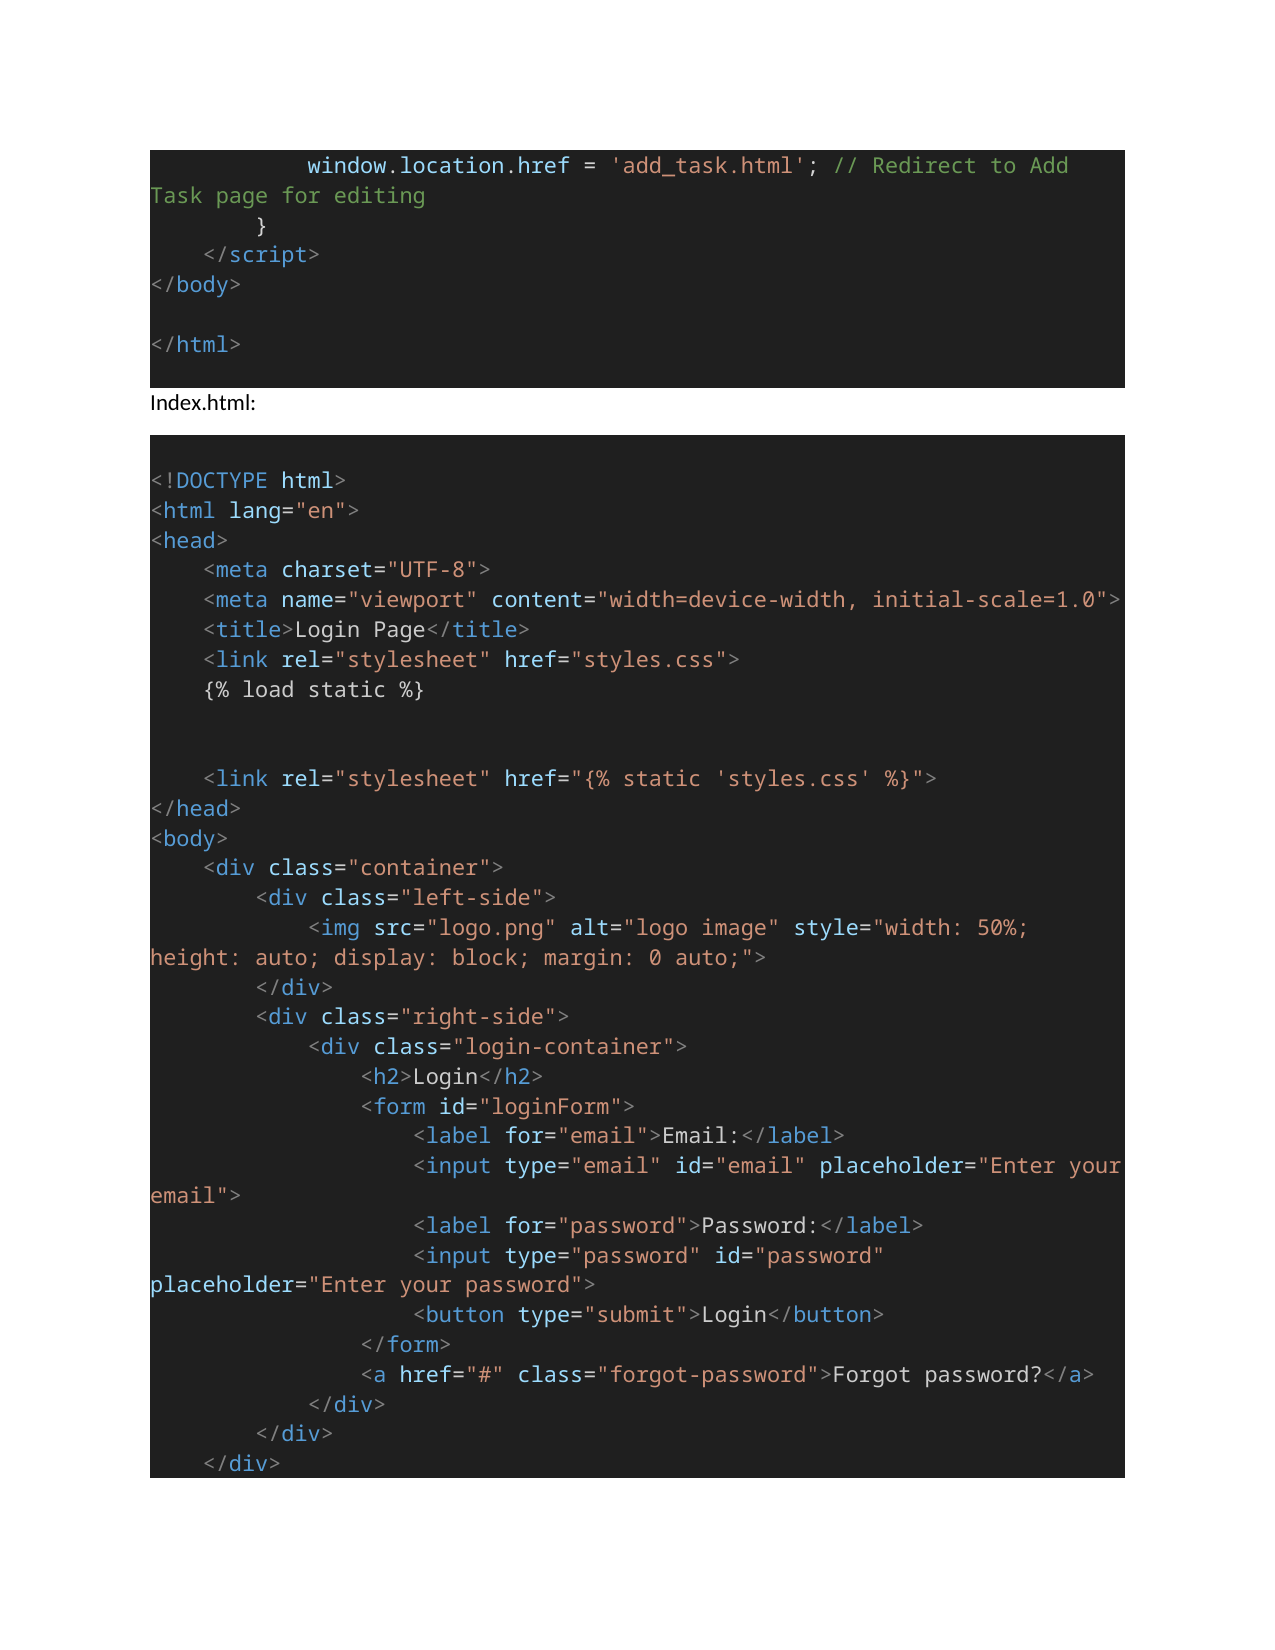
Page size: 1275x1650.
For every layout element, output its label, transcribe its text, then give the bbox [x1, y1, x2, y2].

text </body> [150, 269, 1125, 299]
text <div class="left-side"> [150, 882, 1125, 912]
text </div> [150, 1448, 1125, 1478]
text <div class="right-side"> [150, 1001, 1125, 1031]
text <title>Login Page</title> [150, 614, 1125, 644]
text </head> [150, 793, 1125, 822]
text {% load static %} [150, 673, 1125, 703]
text </form> [150, 1329, 1125, 1359]
text <input type="email" id="email" placeholder="Enter your email"> [150, 1150, 1125, 1210]
text <h2>Login</h2> [150, 1061, 1125, 1091]
text } [150, 209, 1125, 239]
text <form id="loginForm"> [150, 1091, 1125, 1120]
text <meta name="viewport" content="width=device-width, initial-scale=1.0"> [150, 584, 1125, 614]
text <div class="login-container"> [150, 1031, 1125, 1061]
text <!DOCTYPE html> [150, 465, 1125, 495]
text </script> [150, 239, 1125, 269]
text </div> [150, 1418, 1125, 1448]
text <label for="password">Password:</label> [150, 1210, 1125, 1239]
text <input type="password" id="password" placeholder="Enter your password"> [150, 1239, 1125, 1299]
text <link rel="stylesheet" href="{% static 'styles.css' %}"> [150, 763, 1125, 793]
text Index.html: [150, 388, 1125, 416]
text </html> [150, 329, 1125, 358]
text <html lang="en"> [150, 495, 1125, 524]
text </div> [150, 1388, 1125, 1418]
text <meta charset="UTF-8"> [150, 554, 1125, 584]
text <label for="email">Email:</label> [150, 1120, 1125, 1150]
text <link rel="stylesheet" href="styles.css"> [150, 644, 1125, 673]
text <head> [150, 524, 1125, 554]
text </div> [150, 971, 1125, 1001]
text <button type="submit">Login</button> [150, 1299, 1125, 1329]
text <div class="container"> [150, 852, 1125, 882]
text window.location.href = 'add_task.html'; // Redirect to Add Task page for editing [150, 150, 1125, 209]
text <a href="#" class="forgot-password">Forgot password?</a> [150, 1359, 1125, 1388]
text <body> [150, 822, 1125, 852]
text <img src="logo.png" alt="logo image" style="width: 50%; height: auto; display: block; margin: 0 auto;"> [150, 912, 1125, 971]
